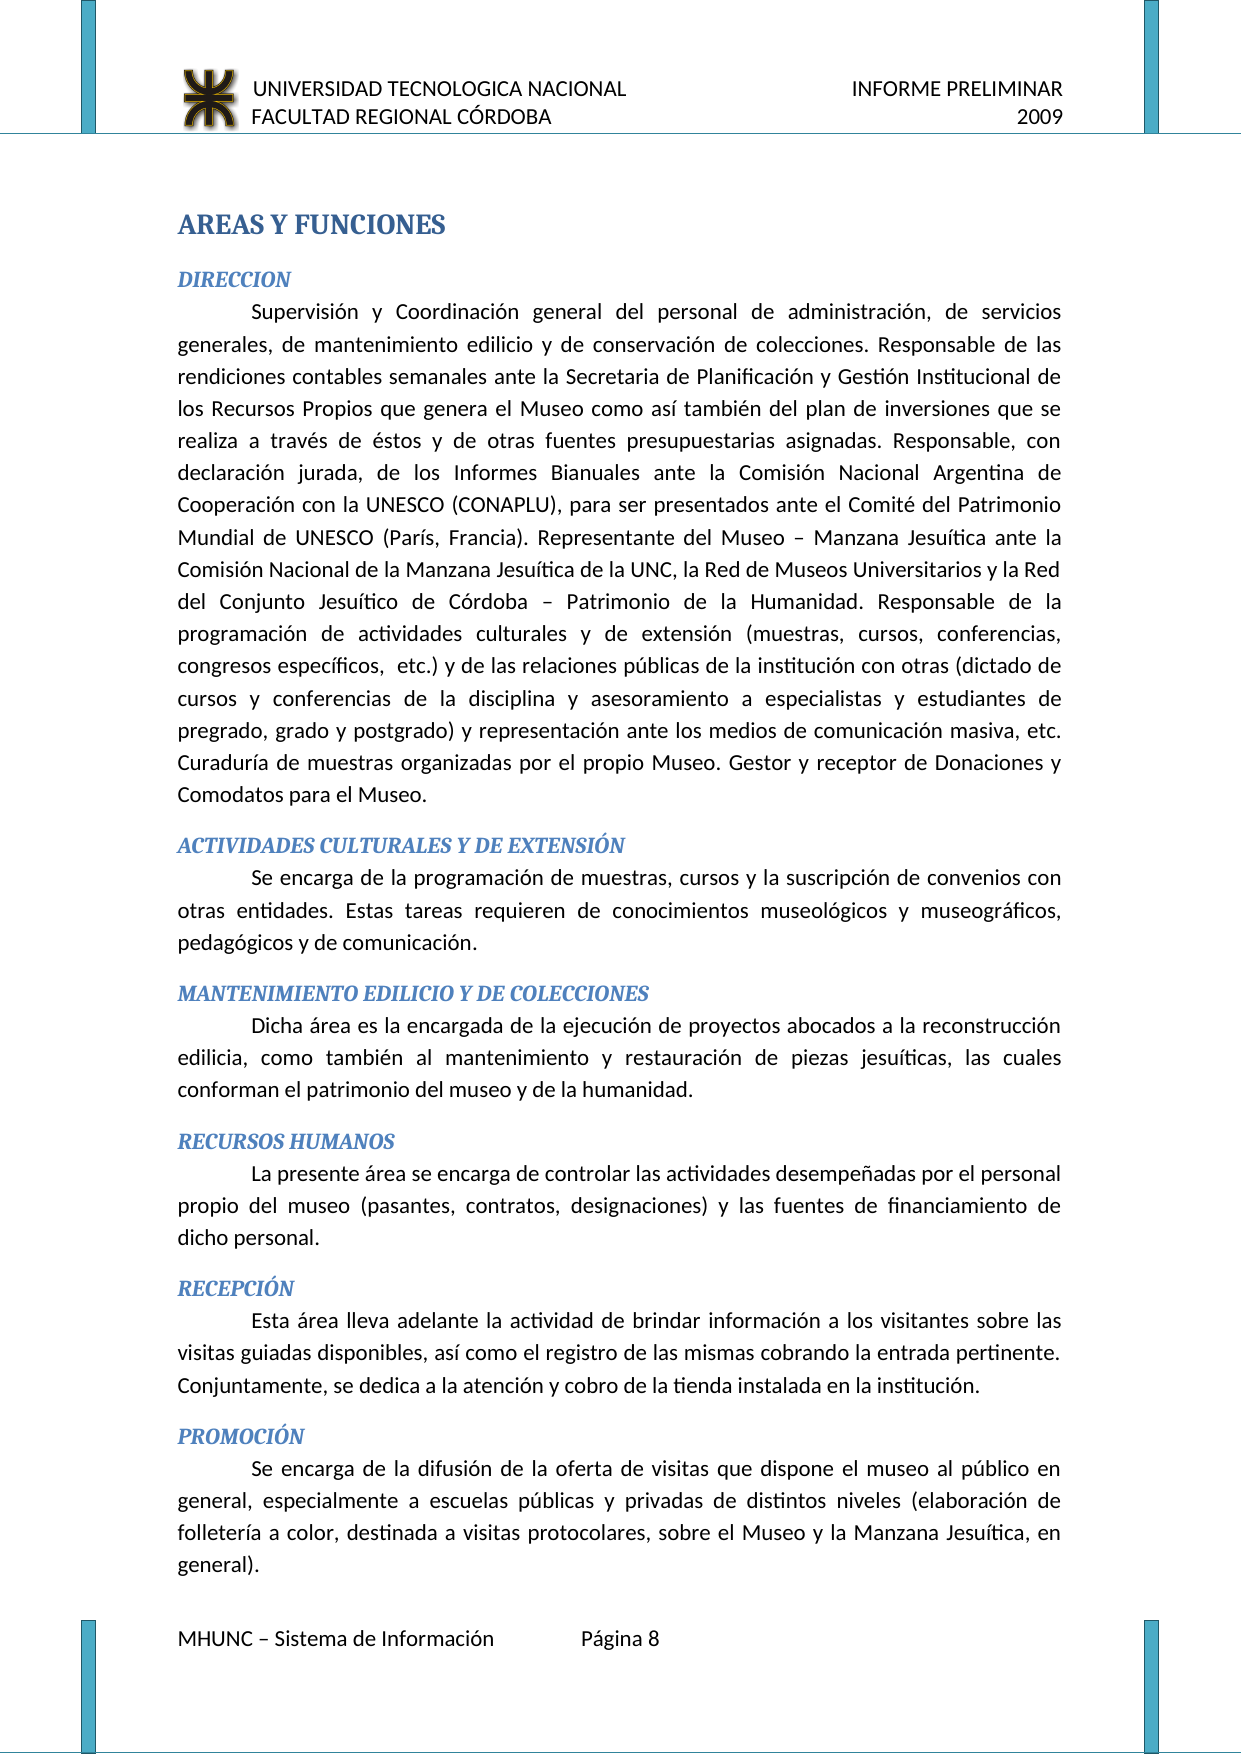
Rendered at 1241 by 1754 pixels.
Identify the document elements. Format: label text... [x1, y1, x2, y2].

text Se encarga de la programación de muestras, cursos y la suscripción de convenios con otras entidades. Estas tareas requieren de conocimientos museológicos y museográficos, pedagógicos y de comunicación. [177, 863, 1063, 956]
text Se encarga de la difusión de la oferta de visitas que dispone el museo al público en general, especialmente a escuelas públicas y privadas de distintos niveles (elaboración de folletería a color, destinada a visitas protocolares, sobre el Museo y la Manzana Jesuítica, en general). [177, 1454, 1063, 1578]
text Dicha área es la encargada de la ejecución de proyectos abocados a la reconstrucción edilicia, como también al mantenimiento y restauración de piezas jesuíticas, las cuales conforman el patrimonio del museo y de la humanidad. [177, 1011, 1063, 1103]
text Esta área lleva adelante la actividad de brindar información a los visitantes sobre las visitas guiadas disponibles, así como el registro de las mismas cobrando la entrada pertinente. Conjuntamente, se dedica a la atención y cobro de la tienda instalada en la institución. [177, 1306, 1063, 1399]
subtitle ACTIVIDADES CULTURALES Y DE EXTENSIÓN [177, 833, 1063, 860]
subtitle PROMOCIÓN [177, 1424, 1063, 1450]
subtitle MANTENIMIENTO EDILICIO Y DE COLECCIONES [177, 981, 1063, 1007]
picture [182, 68, 239, 132]
subtitle RECURSOS HUMANOS [177, 1128, 1063, 1155]
subtitle DIRECCION [177, 267, 1063, 294]
subtitle AREAS Y FUNCIONES [177, 208, 1063, 241]
text La presente área se encarga de controlar las actividades desempeñadas por el personal propio del museo (pasantes, contratos, designaciones) y las fuentes de financiamiento de dicho personal. [177, 1159, 1063, 1251]
subtitle RECEPCIÓN [177, 1276, 1063, 1302]
text Supervisión y Coordinación general del personal de administración, de servicios generales, de mantenimiento edilicio y de conservación de colecciones. Responsable de las rendiciones contables semanales ante la Secretaria de Planificación y Gestión Institucional de los Recursos Propios que genera el Museo como así también del plan de inversiones que se realiza a través de éstos y de otras fuentes presupuestarias asignadas. Responsable, con declaración jurada, de los Informes Bianuales ante la Comisión Nacional Argentina de Cooperación con la UNESCO (CONAPLU), para ser presentados ante el Comité del Patrimonio Mundial de UNESCO (París, Francia). Representante del Museo – Manzana Jesuítica ante la Comisión Nacional de la Manzana Jesuítica de la UNC, la Red de Museos Universitarios y la Red del Conjunto Jesuítico de Córdoba – Patrimonio de la Humanidad. Responsable de la programación de actividades culturales y de extensión (muestras, cursos, conferencias, congresos específicos, etc.) y de las relaciones públicas de la institución con otras (dictado de cursos y conferencias de la disciplina y asesoramiento a especialistas y estudiantes de pregrado, grado y postgrado) y representación ante los medios de comunicación masiva, etc. Curaduría de muestras organizadas por el propio Museo. Gestor y receptor de Donaciones y Comodatos para el Museo. [177, 297, 1063, 808]
